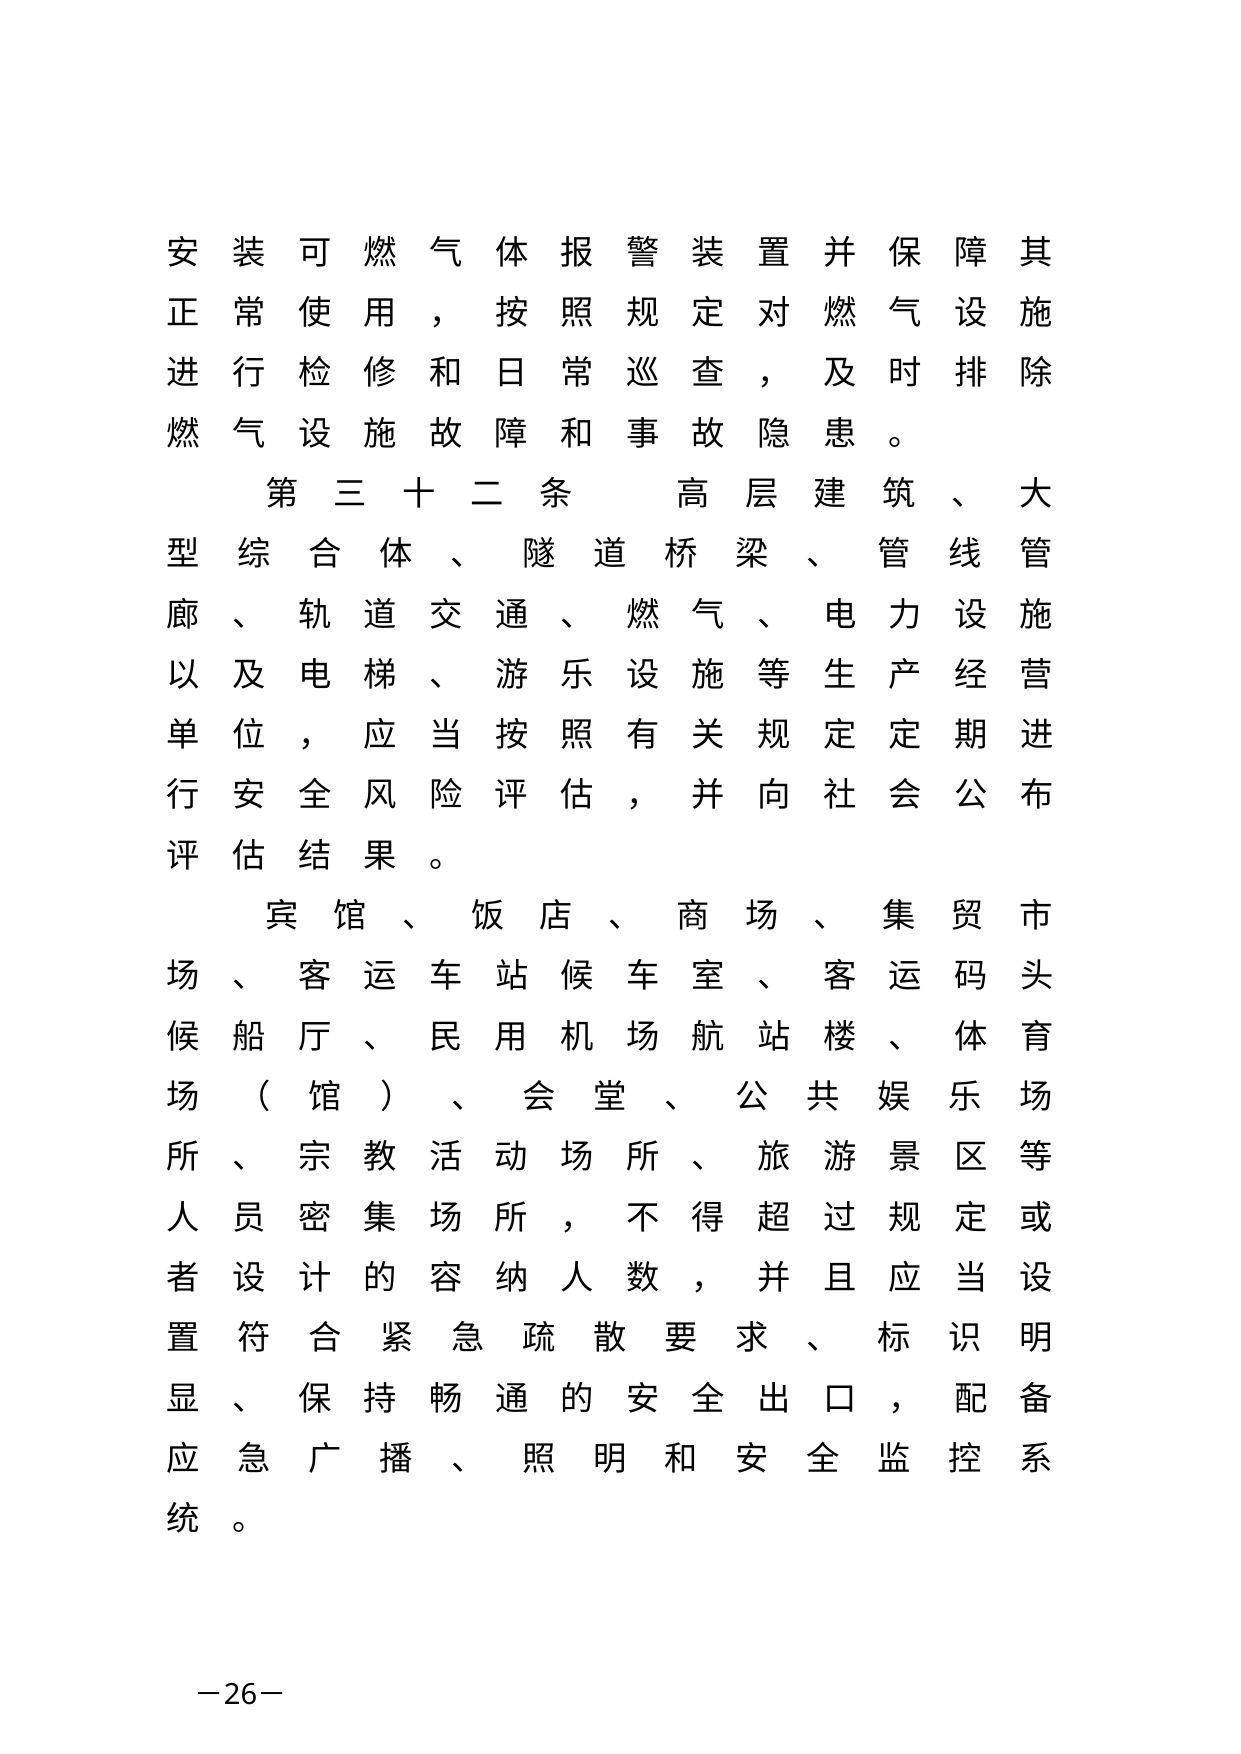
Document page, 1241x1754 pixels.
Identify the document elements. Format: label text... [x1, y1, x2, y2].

text 第三十二条 高层建筑、大型综合体、隧道桥梁、管线管廊、轨道交通、燃气、电力设施以及电梯、游乐设施等生产经营单位，应当按照有关规定定期进行安全风险评估，并向社会公布评估结果。 [167, 461, 1085, 883]
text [167, 219, 1085, 461]
text 宾馆、饭店、商场、集贸市场、客运车站候车室、客运码头候船厅、民用机场航站楼、体育场（馆）、会堂、公共娱乐场所、宗教活动场所、旅游景区等人员密集场所，不得超过规定或者设计的容纳人数，并且应当设置符合紧急疏散要求、标识明显、保持畅通的安全出口，配备应急广播、照明和安全监控系统。 [167, 883, 1085, 1546]
